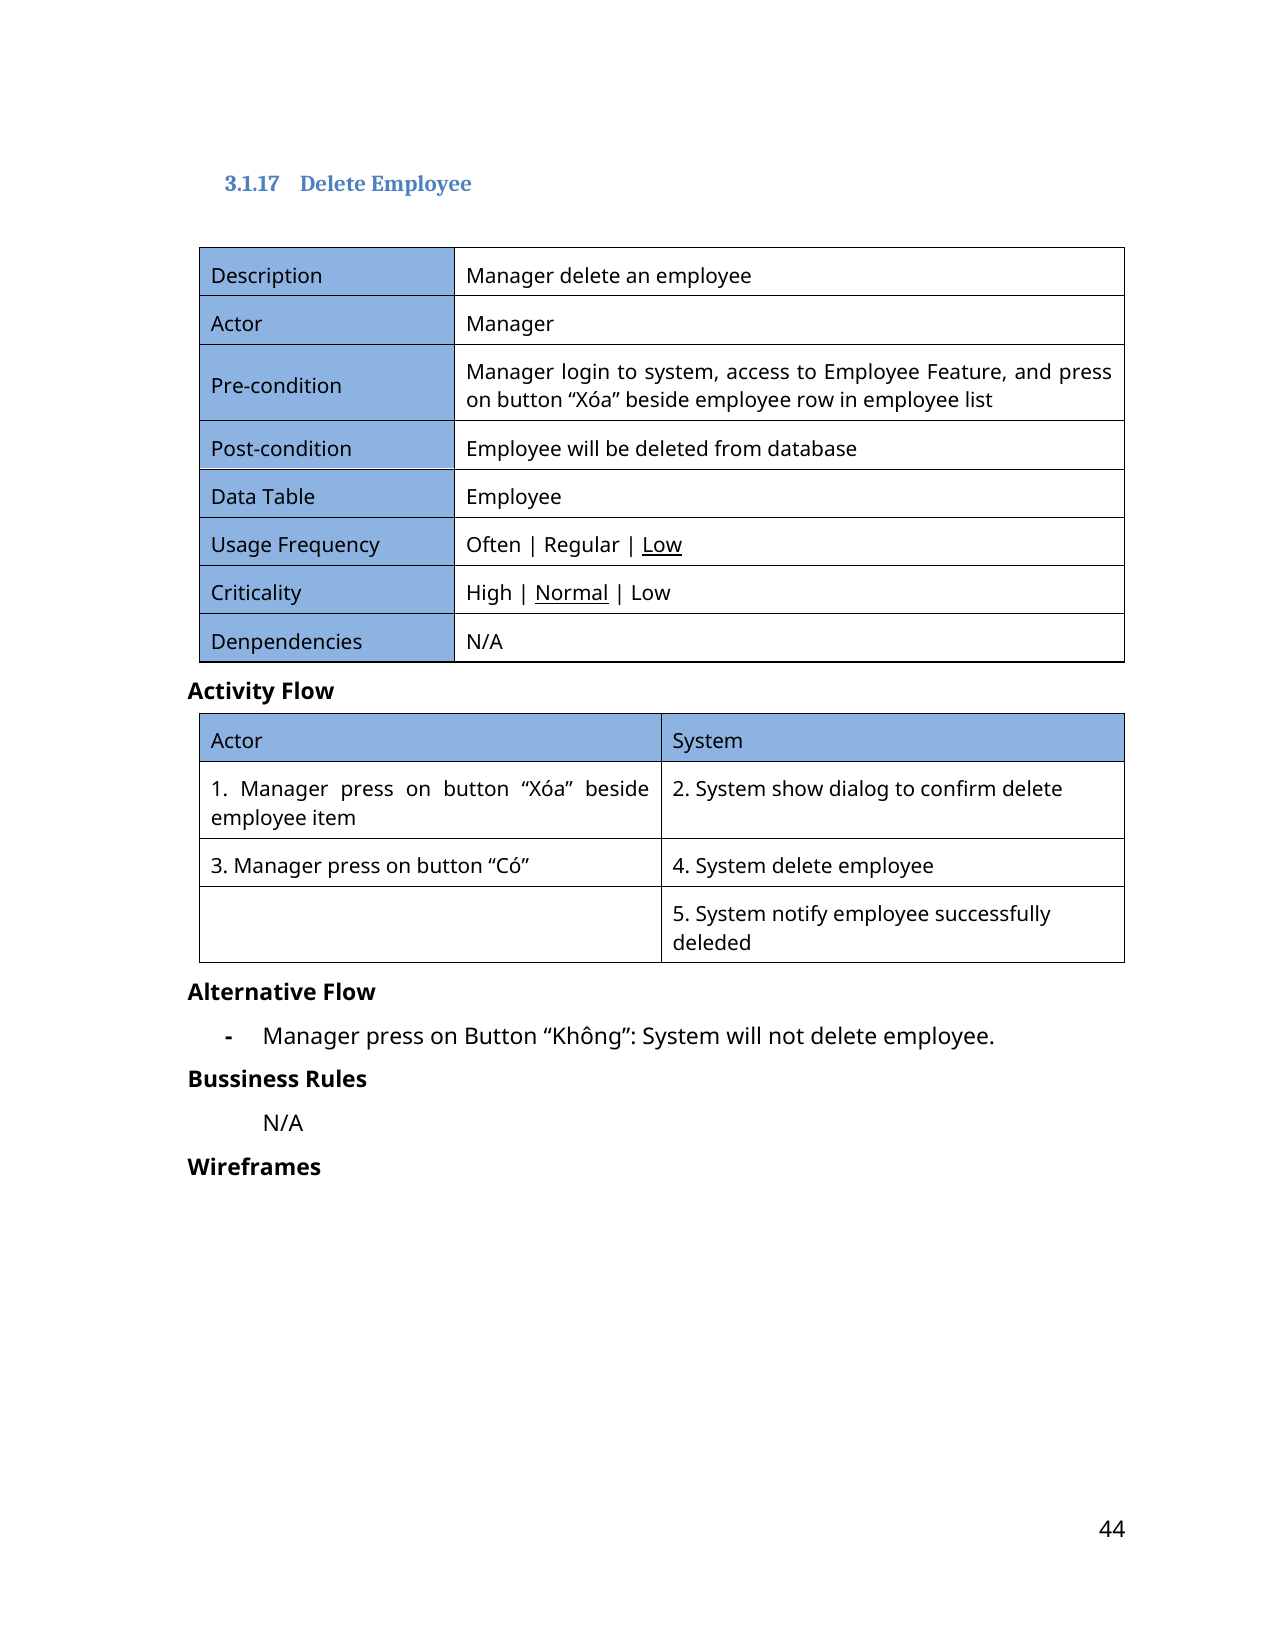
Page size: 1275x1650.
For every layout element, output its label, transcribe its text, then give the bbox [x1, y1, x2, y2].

table_cell High | Normal | Low [455, 566, 1124, 613]
table_cell Actor [200, 296, 454, 344]
table_cell Employee will be deleted from database [455, 421, 1124, 468]
table_cell Data Table [200, 470, 454, 517]
table_header Actor [200, 714, 661, 761]
text Bussiness Rules [187, 1063, 1125, 1094]
text Activity Flow [187, 675, 1125, 706]
table_cell 3. Manager press on button “Có” [200, 839, 661, 886]
table_cell Employee [455, 470, 1124, 517]
text N/A [187, 1107, 1125, 1138]
table_header System [662, 714, 1124, 761]
table_cell Manager login to system, access to Employee Feature, and press on button “Xóa” beside employee row in employee list [455, 345, 1124, 420]
text Alternative Flow [187, 976, 1125, 1007]
table_cell Manager [455, 296, 1124, 344]
table_cell Usage Frequency [200, 518, 454, 565]
subtitle Delete Employee [225, 171, 1125, 197]
table_cell 1. Manager press on button “Xóa” beside employee item [200, 762, 661, 837]
table_cell Denpendencies [200, 614, 454, 661]
table_cell [200, 887, 661, 962]
table_header Description [200, 248, 454, 295]
text Wireframes [187, 1151, 1125, 1182]
table_cell 5. System notify employee successfully deleded [662, 887, 1124, 962]
list Manager press on Button “Không”: System will not delete employee. [225, 1019, 1125, 1051]
table_cell Post-condition [200, 421, 454, 468]
table_cell Criticality [200, 566, 454, 613]
table_cell Often | Regular | Low [455, 518, 1124, 565]
table_cell Pre-condition [200, 345, 454, 420]
table_cell 2. System show dialog to confirm delete [662, 762, 1124, 837]
table_cell 4. System delete employee [662, 839, 1124, 886]
table_header Manager delete an employee [455, 248, 1124, 295]
table_cell N/A [455, 614, 1124, 661]
